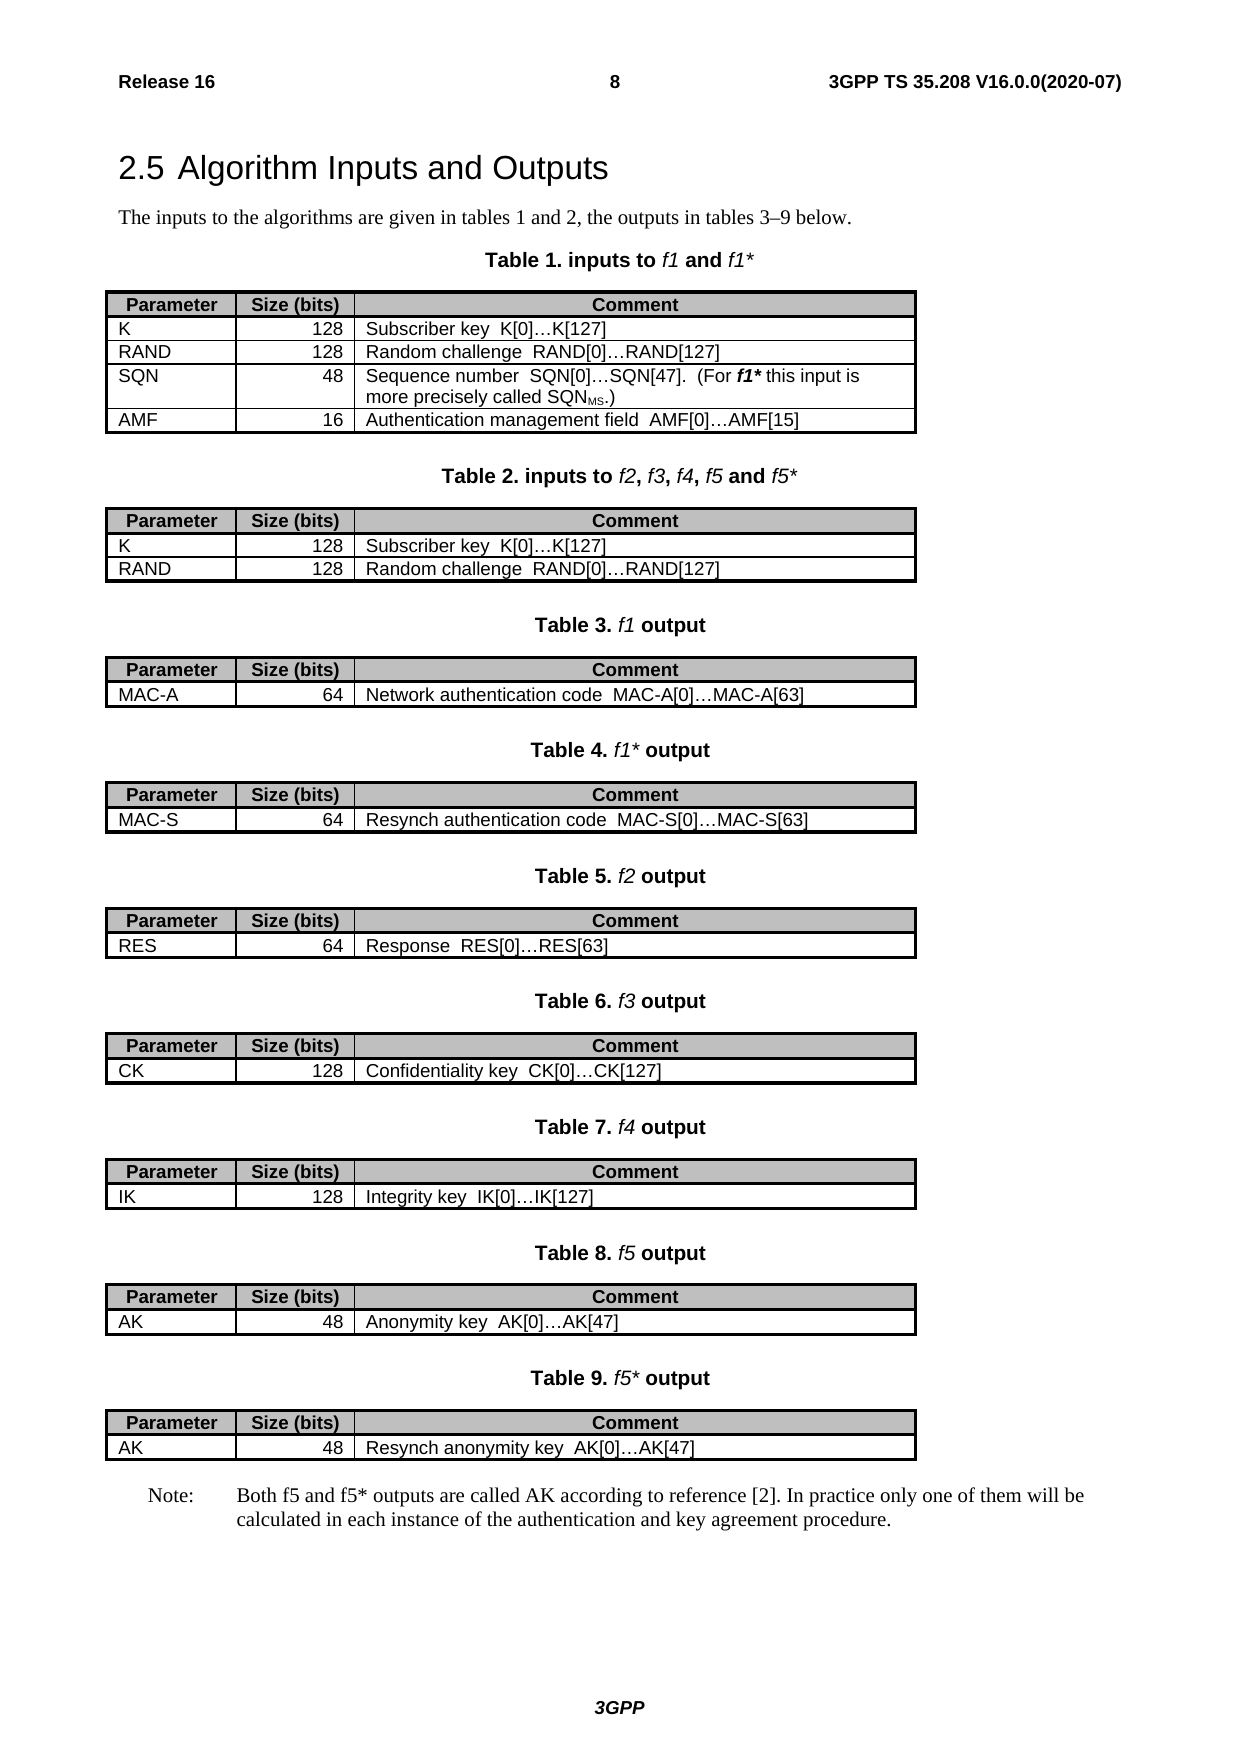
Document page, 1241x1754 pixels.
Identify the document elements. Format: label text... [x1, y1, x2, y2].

subtitle 2.5 Algorithm Inputs and Outputs [118, 148, 1122, 186]
table_cell 48 [237, 1311, 354, 1332]
table_header Comment [355, 1286, 914, 1308]
table_cell MAC-A [108, 683, 235, 705]
table_cell 128 [237, 535, 354, 556]
text Table 8. f5 output [118, 1240, 1122, 1264]
table_header Parameter [108, 1412, 235, 1433]
table_cell Random challenge RAND[0]…RAND[127] [355, 341, 914, 363]
table_header Size (bits) [237, 659, 354, 680]
text Table 5. f2 output [118, 864, 1122, 888]
table_header Parameter [108, 784, 235, 806]
table_header Size (bits) [237, 1035, 354, 1057]
table_cell Sequence number SQN[0]…SQN[47]. (For f1* this input is more precisely called SQNMS.) [355, 365, 914, 408]
text Table 2. inputs to f2, f3, f4, f5 and f5* [118, 464, 1122, 488]
table_header Parameter [108, 659, 235, 680]
table_cell Confidentiality key CK[0]…CK[127] [355, 1060, 914, 1081]
text Table 9. f5* output [118, 1366, 1122, 1390]
table_cell Subscriber key K[0]…K[127] [355, 318, 914, 340]
table_cell Anonymity key AK[0]…AK[47] [355, 1311, 914, 1332]
text Table 1. inputs to f1 and f1* [118, 248, 1122, 272]
table_cell Response RES[0]…RES[63] [355, 934, 914, 956]
table_cell Resynch authentication code MAC-S[0]…MAC-S[63] [355, 809, 914, 830]
table_cell Network authentication code MAC-A[0]…MAC-A[63] [355, 683, 914, 705]
table_cell RAND [108, 341, 235, 363]
table_header Comment [355, 1035, 914, 1057]
table_cell 64 [237, 809, 354, 830]
table_header Parameter [108, 910, 235, 931]
table_cell RAND [108, 558, 235, 579]
table_cell K [108, 535, 235, 556]
table_header Parameter [108, 1286, 235, 1308]
table_cell IK [108, 1185, 235, 1207]
text Note: Both f5 and f5* outputs are called AK according to reference [2]. In practice only one of them will be calculated in each instance of the authentication and key agreement procedure. [148, 1483, 1122, 1531]
table_cell 128 [237, 558, 354, 579]
table_cell 48 [237, 365, 354, 408]
table_cell 128 [237, 318, 354, 340]
table_cell RES [108, 934, 235, 956]
table_header Size (bits) [237, 1286, 354, 1308]
table_cell 16 [237, 409, 354, 431]
table_header Parameter [108, 294, 235, 315]
table_cell 128 [237, 1060, 354, 1081]
table_cell Integrity key IK[0]…IK[127] [355, 1185, 914, 1207]
table_header Size (bits) [237, 1412, 354, 1433]
table_header Comment [355, 910, 914, 931]
table_header Comment [355, 784, 914, 806]
table_header Comment [355, 659, 914, 680]
table_cell K [108, 318, 235, 340]
table_cell 64 [237, 683, 354, 705]
table_cell 128 [237, 341, 354, 363]
text Table 3. f1 output [118, 613, 1122, 637]
text The inputs to the algorithms are given in tables 1 and 2, the outputs in tables 3–9 below. [118, 205, 1122, 229]
text Table 4. f1* output [118, 738, 1122, 762]
table_header Parameter [108, 1035, 235, 1057]
table_header Size (bits) [237, 1161, 354, 1182]
table_cell AK [108, 1436, 235, 1458]
table_cell 128 [237, 1185, 354, 1207]
table_cell AMF [108, 409, 235, 431]
table_header Parameter [108, 1161, 235, 1182]
table_header Size (bits) [237, 784, 354, 806]
table_header Size (bits) [237, 910, 354, 931]
table_cell Resynch anonymity key AK[0]…AK[47] [355, 1436, 914, 1458]
table_header Comment [355, 294, 914, 315]
text Table 7. f4 output [118, 1115, 1122, 1139]
table_cell 64 [237, 934, 354, 956]
table_header Comment [355, 510, 914, 532]
table_header Comment [355, 1161, 914, 1182]
table_header Size (bits) [237, 294, 354, 315]
table_header Parameter [108, 510, 235, 532]
table_cell MAC-S [108, 809, 235, 830]
table_cell Subscriber key K[0]…K[127] [355, 535, 914, 556]
table_cell AK [108, 1311, 235, 1332]
table_cell 48 [237, 1436, 354, 1458]
table_cell SQN [108, 365, 235, 408]
table_cell Authentication management field AMF[0]…AMF[15] [355, 409, 914, 431]
text Table 6. f3 output [118, 989, 1122, 1013]
table_header Size (bits) [237, 510, 354, 532]
table_cell CK [108, 1060, 235, 1081]
table_header Comment [355, 1412, 914, 1433]
table_cell Random challenge RAND[0]…RAND[127] [355, 558, 914, 579]
